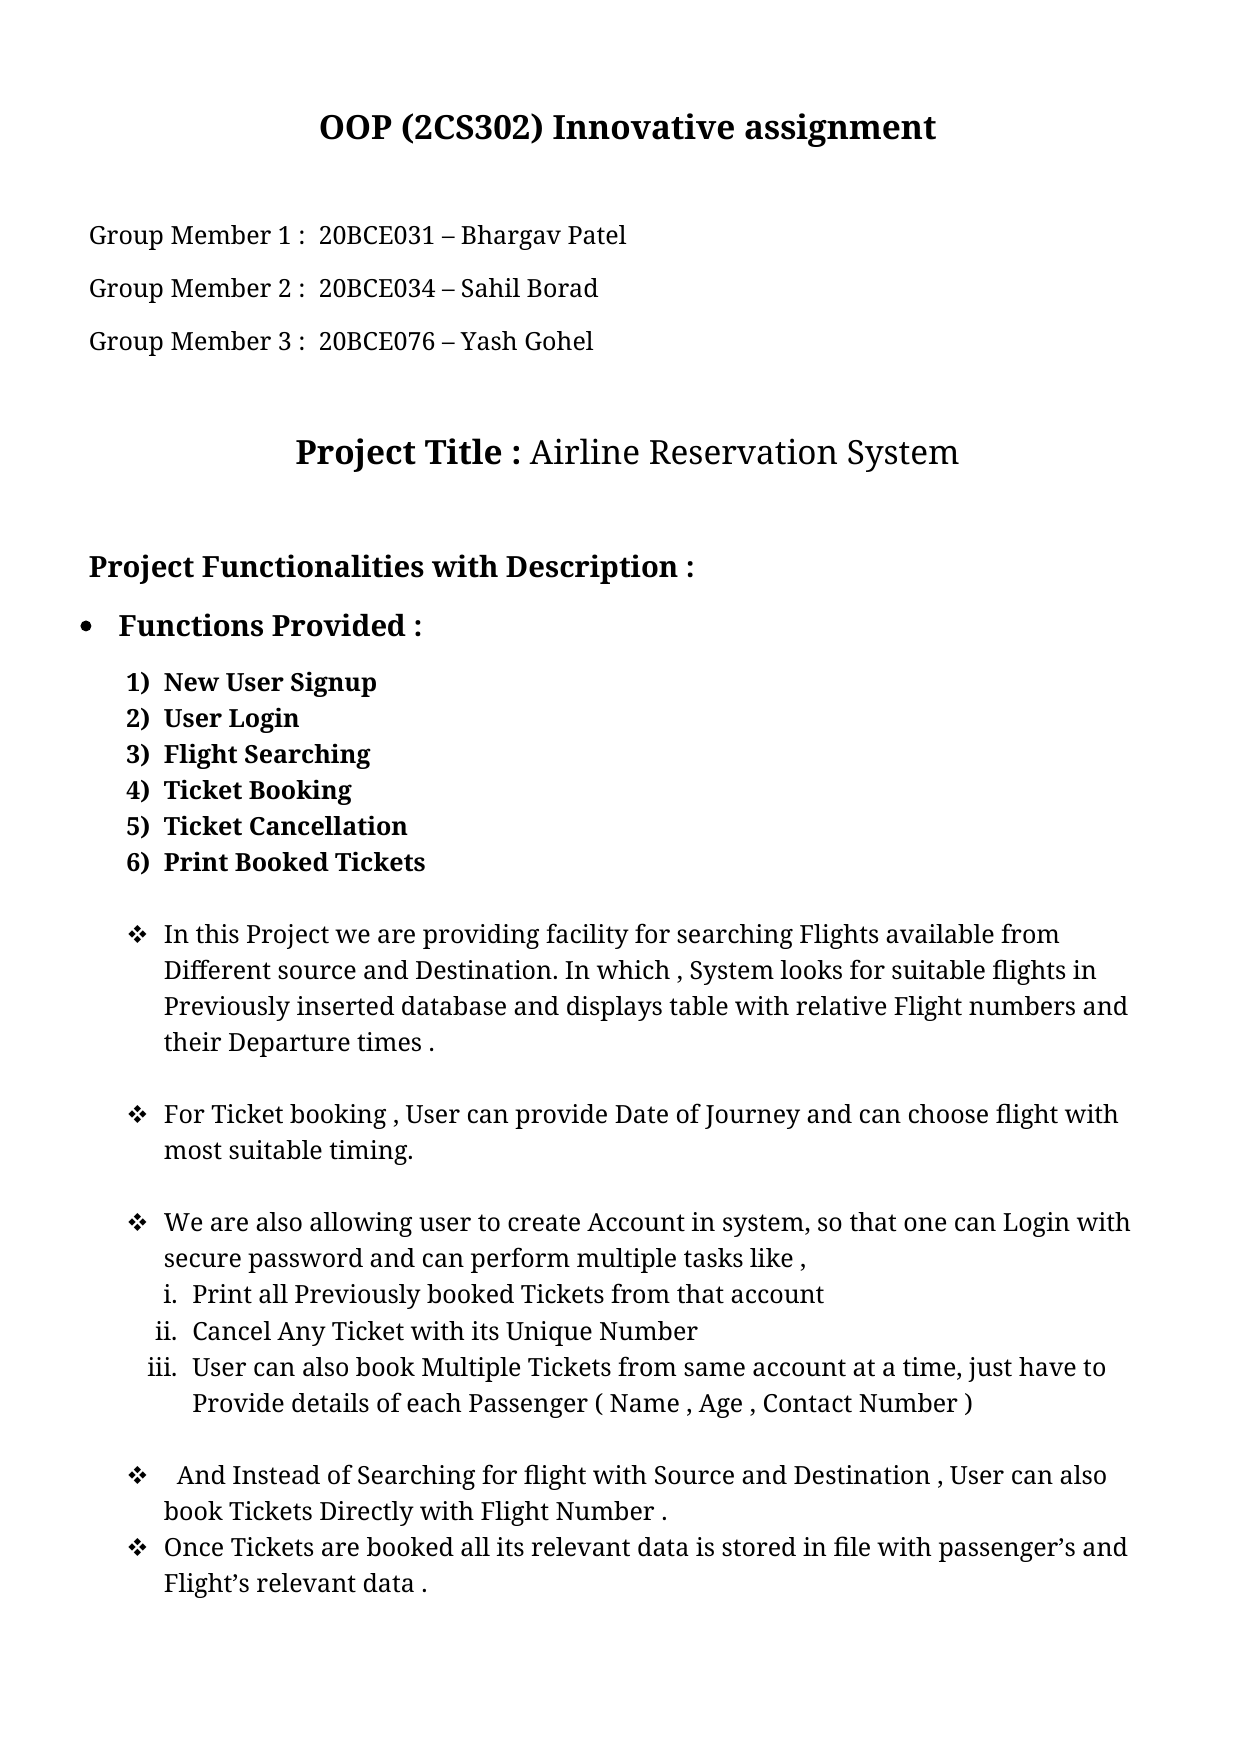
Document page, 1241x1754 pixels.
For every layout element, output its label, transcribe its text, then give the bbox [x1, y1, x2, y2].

list And Instead of Searching for flight with Source and Destination , User can also book Tickets Directly with Flight Number . [126, 1457, 1167, 1527]
text Group Member 2 : 20BCE034 – Sahil Borad [89, 271, 1167, 305]
list Functions Provided : [81, 605, 1167, 645]
list New User Signup [126, 664, 1167, 698]
list User Login [126, 701, 1167, 734]
text Project Title : Airline Reservation System [89, 429, 1167, 474]
list Ticket Cancellation [126, 809, 1167, 843]
list For Ticket booking , User can provide Date of Journey and can choose flight with most suitable timing. [126, 1097, 1167, 1167]
list Once Tickets are booked all its relevant data is stored in file with passenger’s and Flight’s relevant data . [126, 1529, 1167, 1599]
text Group Member 3 : 20BCE076 – Yash Gohel [89, 323, 1167, 357]
list Cancel Any Ticket with its Unique Number [177, 1313, 1167, 1347]
text OOP (2CS302) Innovative assignment [89, 103, 1167, 149]
text Project Functionalities with Description : [89, 546, 1167, 586]
list Print Booked Tickets [126, 845, 1167, 879]
list In this Project we are providing facility for searching Flights available from Different source and Destination. In which , System looks for suitable flights in Previously inserted database and displays table with relative Flight numbers and their Departure times . [126, 917, 1167, 1059]
list Flight Searching [126, 737, 1167, 771]
list Print all Previously booked Tickets from that account [177, 1277, 1167, 1311]
list We are also allowing user to create Account in system, so that one can Login with secure password and can perform multiple tasks like , [126, 1205, 1167, 1275]
list User can also book Multiple Tickets from same account at a time, just have to Provide details of each Passenger ( Name , Age , Contact Number ) [177, 1349, 1167, 1419]
text Group Member 1 : 20BCE031 – Bhargav Patel [89, 218, 1167, 252]
list Ticket Booking [126, 773, 1167, 807]
